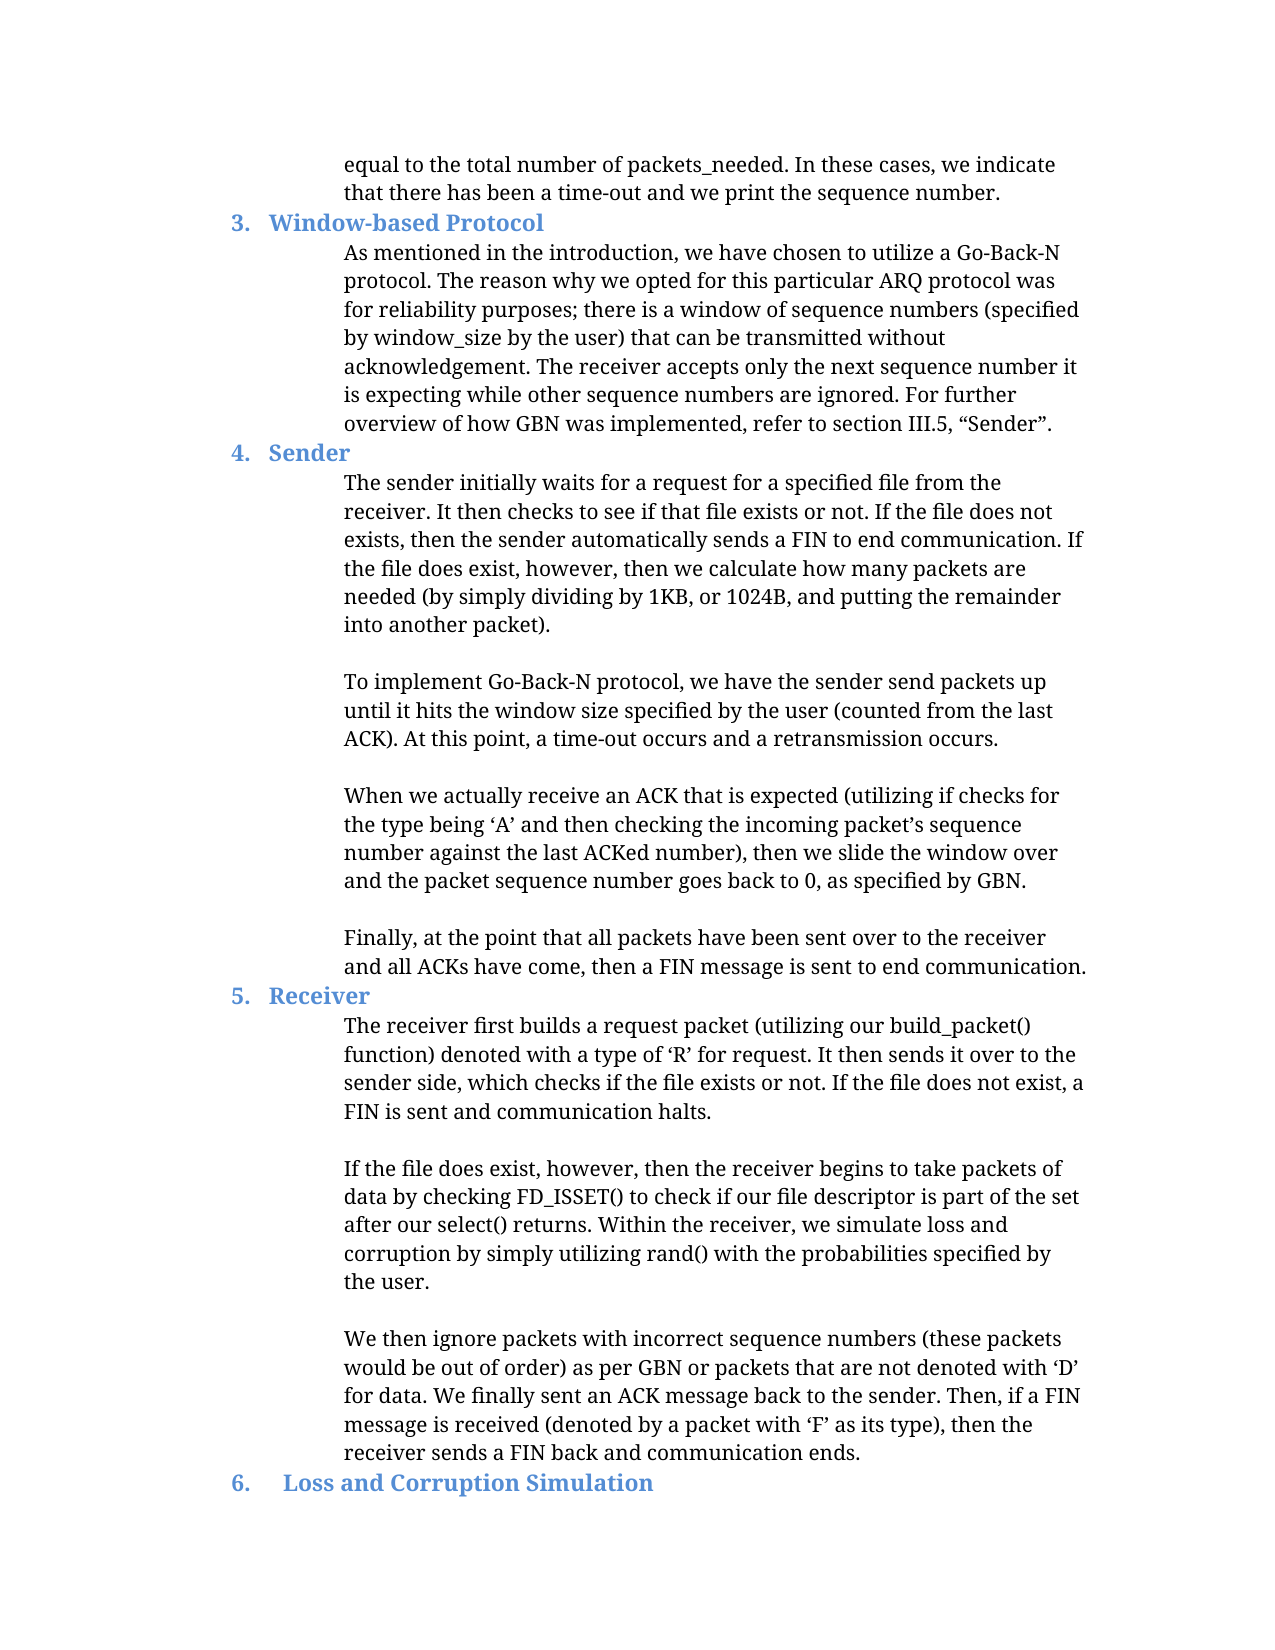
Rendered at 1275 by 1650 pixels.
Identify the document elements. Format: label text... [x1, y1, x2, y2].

text The receiver first builds a request packet (utilizing our build_packet() function) denoted with a type of ‘R’ for request. It then sends it over to the sender side, which checks if the file exists or not. If the file does not exist, a FIN is sent and communication halts. [344, 1012, 1087, 1125]
text We then ignore packets with incorrect sequence numbers (these packets would be out of order) as per GBN or packets that are not denoted with ‘D’ for data. We finally sent an ACK message back to the sender. Then, if a FIN message is received (denoted by a packet with ‘F’ as its type), then the receiver sends a FIN back and communication ends. [344, 1324, 1087, 1467]
list Sender [231, 437, 1087, 468]
text When we actually receive an ACK that is expected (utilizing if checks for the type being ‘A’ and then checking the incoming packet’s sequence number against the last ACKed number), then we slide the window over and the packet sequence number goes back to 0, as specified by GBN. [344, 781, 1087, 895]
text The sender initially waits for a request for a specified file from the receiver. It then checks to see if that file exists or not. If the file does not exists, then the sender automatically sends a FIN to end communication. If the file does exist, however, then we calculate how many packets are needed (by simply dividing by 1KB, or 1024B, and putting the remainder into another packet). To implement Go-Back-N protocol, we have the sender send packets up until it hits the window size specified by the user (counted from the last ACK). At this point, a time-out occurs and a retransmission occurs. [344, 468, 1087, 753]
text If the file does exist, however, then the receiver begins to take packets of data by checking FD_ISSET() to check if our file descriptor is part of the set after our select() returns. Within the receiver, we simulate loss and corruption by simply utilizing rand() with the probabilities specified by the user. [344, 1154, 1087, 1296]
text As mentioned in the introduction, we have chosen to utilize a Go-Back-N protocol. The reason why we opted for this particular ARQ protocol was for reliability purposes; there is a window of sequence numbers (specified by window_size by the user) that can be transmitted without acknowledgement. The receiver accepts only the next sequence number it is expecting while other sequence numbers are ignored. For further overview of how GBN was implemented, refer to section III.5, “Sender”. [344, 238, 1087, 437]
list Loss and Corruption Simulation [231, 1467, 1087, 1498]
list Receiver [231, 980, 1087, 1012]
list Window-based Protocol [231, 207, 1087, 238]
text Finally, at the point that all packets have been sent over to the receiver and all ACKs have come, then a FIN message is sent to end communication. [344, 923, 1087, 980]
